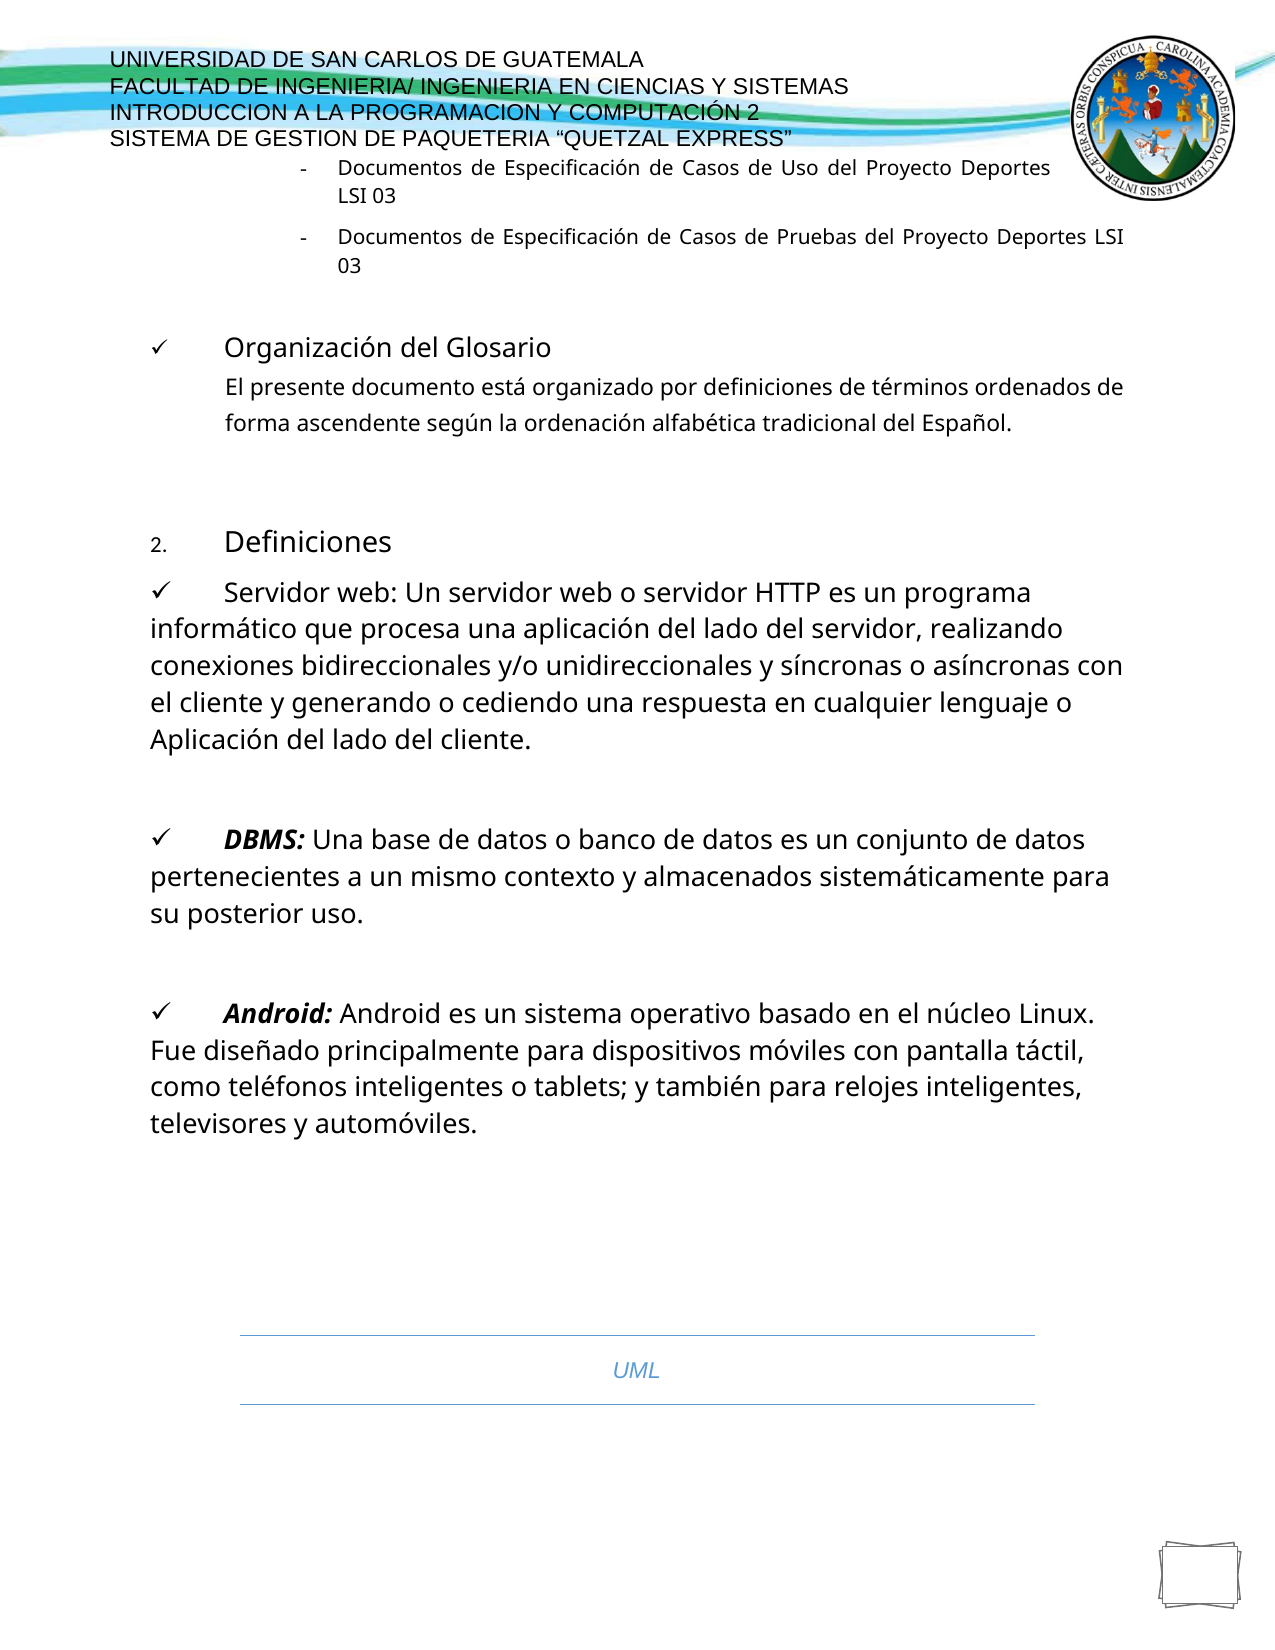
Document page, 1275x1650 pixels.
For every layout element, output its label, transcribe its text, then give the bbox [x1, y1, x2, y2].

picture [566, 132, 578, 144]
list Documentos de Especificación de Casos de Pruebas del Proyecto Deportes LSI 03 [300, 222, 1125, 279]
subtitle DBMS: Una base de datos o banco de datos es un conjunto de datos pertenecientes a un mismo contexto y almacenados sistemáticamente para su posterior uso. [150, 820, 1125, 931]
text UML [240, 1336, 1035, 1404]
picture [0, 25, 1275, 201]
list Documentos de Especificación de Casos de Uso del Proyecto Deportes LSI 03 [300, 150, 1125, 210]
subtitle Servidor web: Un servidor web o servidor HTTP es un programa informático que procesa una aplicación del lado del servidor, realizando conexiones bidireccionales y/o unidireccionales y síncronas o asíncronas con el cliente y generando o cediendo una respuesta en cualquier lenguaje o Aplicación del lado del cliente. [150, 573, 1125, 757]
picture [435, 132, 447, 144]
subtitle Definiciones [150, 521, 1125, 561]
text El presente documento está organizado por definiciones de términos ordenados de forma ascendente según la ordenación alfabética tradicional del Español. [225, 371, 1125, 438]
subtitle Organización del Glosario [150, 328, 1125, 365]
subtitle Android: Android es un sistema operativo basado en el núcleo Linux. Fue diseñado principalmente para dispositivos móviles con pantalla táctil, como teléfonos inteligentes o tablets; y también para relojes inteligentes, televisores y automóviles. [150, 994, 1125, 1142]
